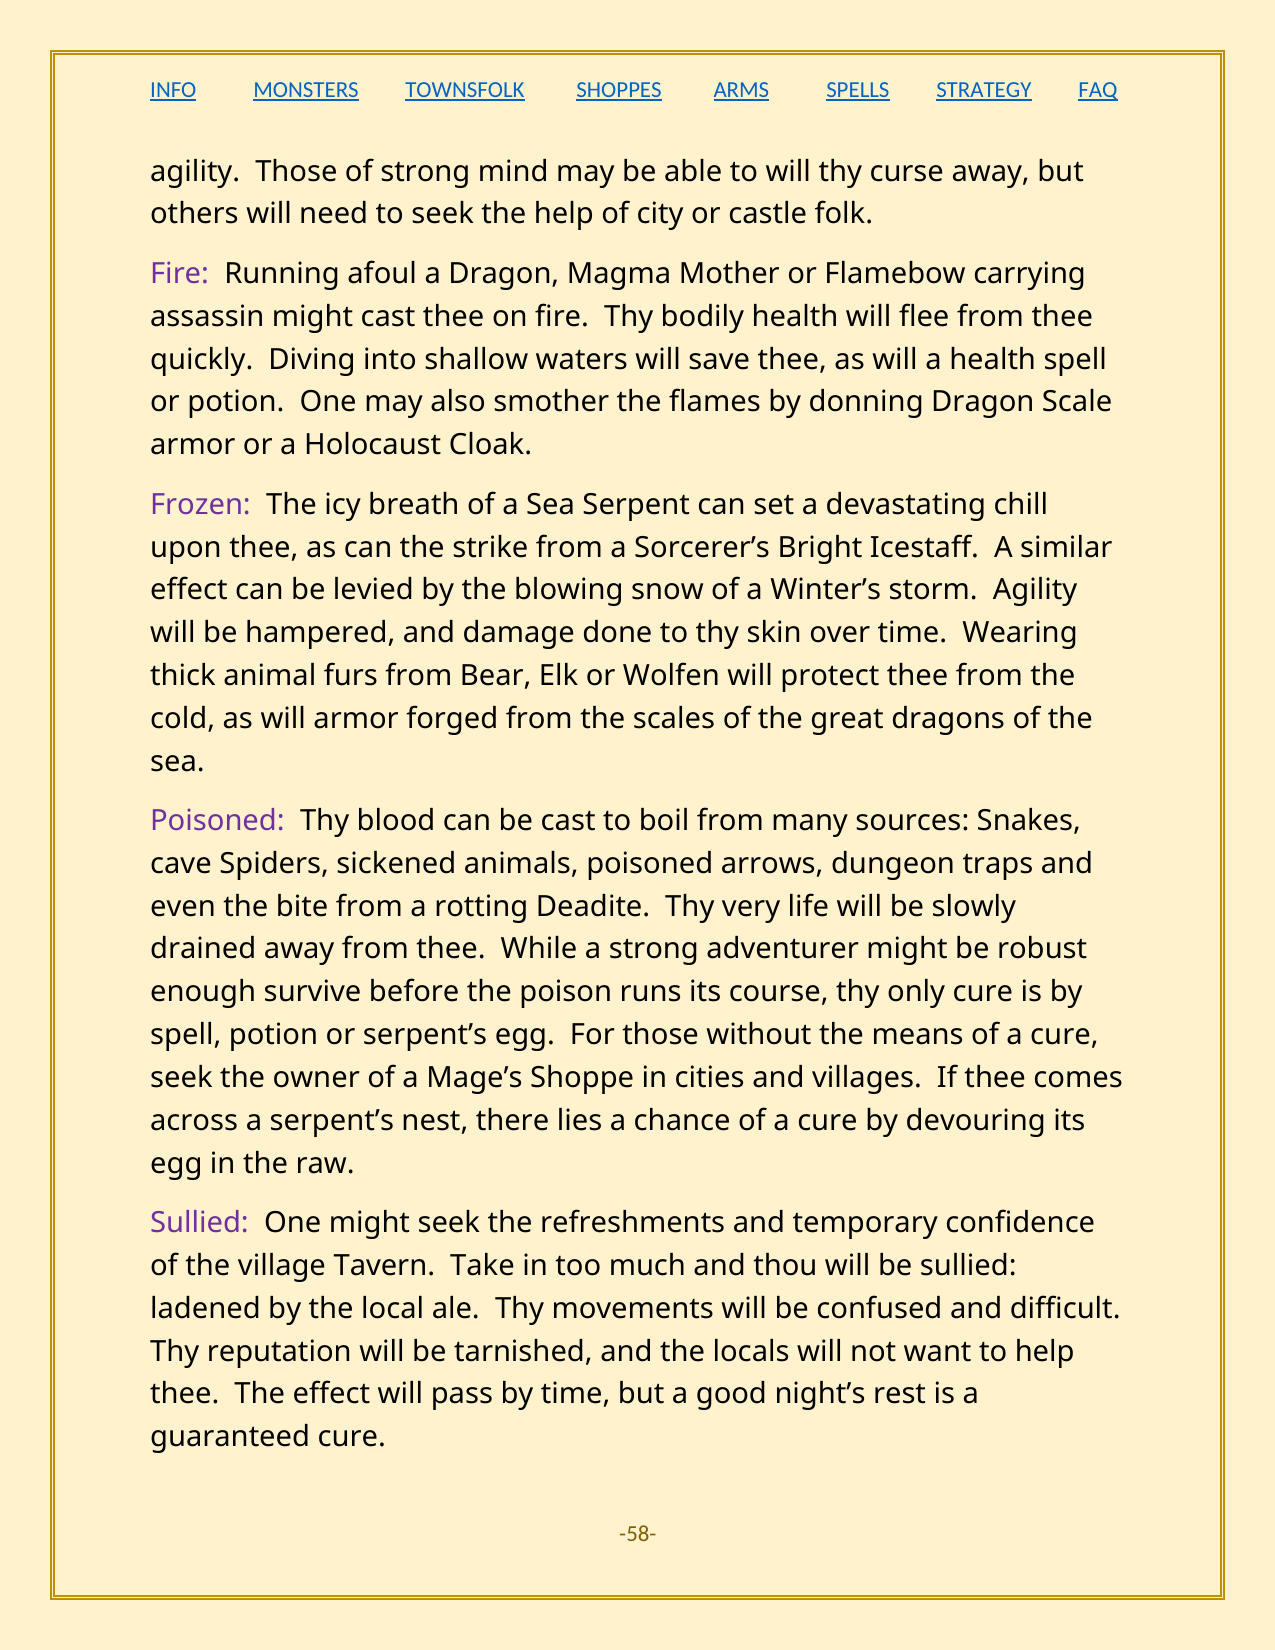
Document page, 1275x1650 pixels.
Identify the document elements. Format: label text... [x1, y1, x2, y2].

text Frozen: The icy breath of a Sea Serpent can set a devastating chill upon thee, as can the strike from a Sorcerer’s Bright Icestaff. A similar effect can be levied by the blowing snow of a Winter’s storm. Agility will be hampered, and damage done to thy skin over time. Wearing thick animal furs from Bear, Elk or Wolfen will protect thee from the cold, as will armor forged from the scales of the great dragons of the sea. [150, 483, 1125, 779]
text Sullied: One might seek the refreshments and temporary confidence of the village Tavern. Take in too much and thou will be sullied: ladened by the local ale. Thy movements will be confused and difficult. Thy reputation will be tarnished, and the locals will not want to help thee. The effect will pass by time, but a good night’s rest is a guaranteed cure. [150, 1201, 1125, 1455]
text Poisoned: Thy blood can be cast to boil from many sources: Snakes, cave Spiders, sickened animals, poisoned arrows, dungeon traps and even the bite from a rotting Deadite. Thy very life will be slowly drained away from thee. While a strong adventurer might be robust enough survive before the poison runs its course, thy only cure is by spell, potion or serpent’s egg. For those without the means of a cure, seek the owner of a Mage’s Shoppe in cities and villages. If thee comes across a serpent’s nest, there lies a chance of a cure by devouring its egg in the raw. [150, 799, 1125, 1182]
text Fire: Running afoul a Dragon, Magma Mother or Flamebow carrying assassin might cast thee on fire. Thy bodily health will flee from thee quickly. Diving into shallow waters will save thee, as will a health spell or potion. One may also smother the flames by donning Dragon Scale armor or a Holocaust Cloak. [150, 252, 1125, 463]
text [150, 150, 1125, 232]
